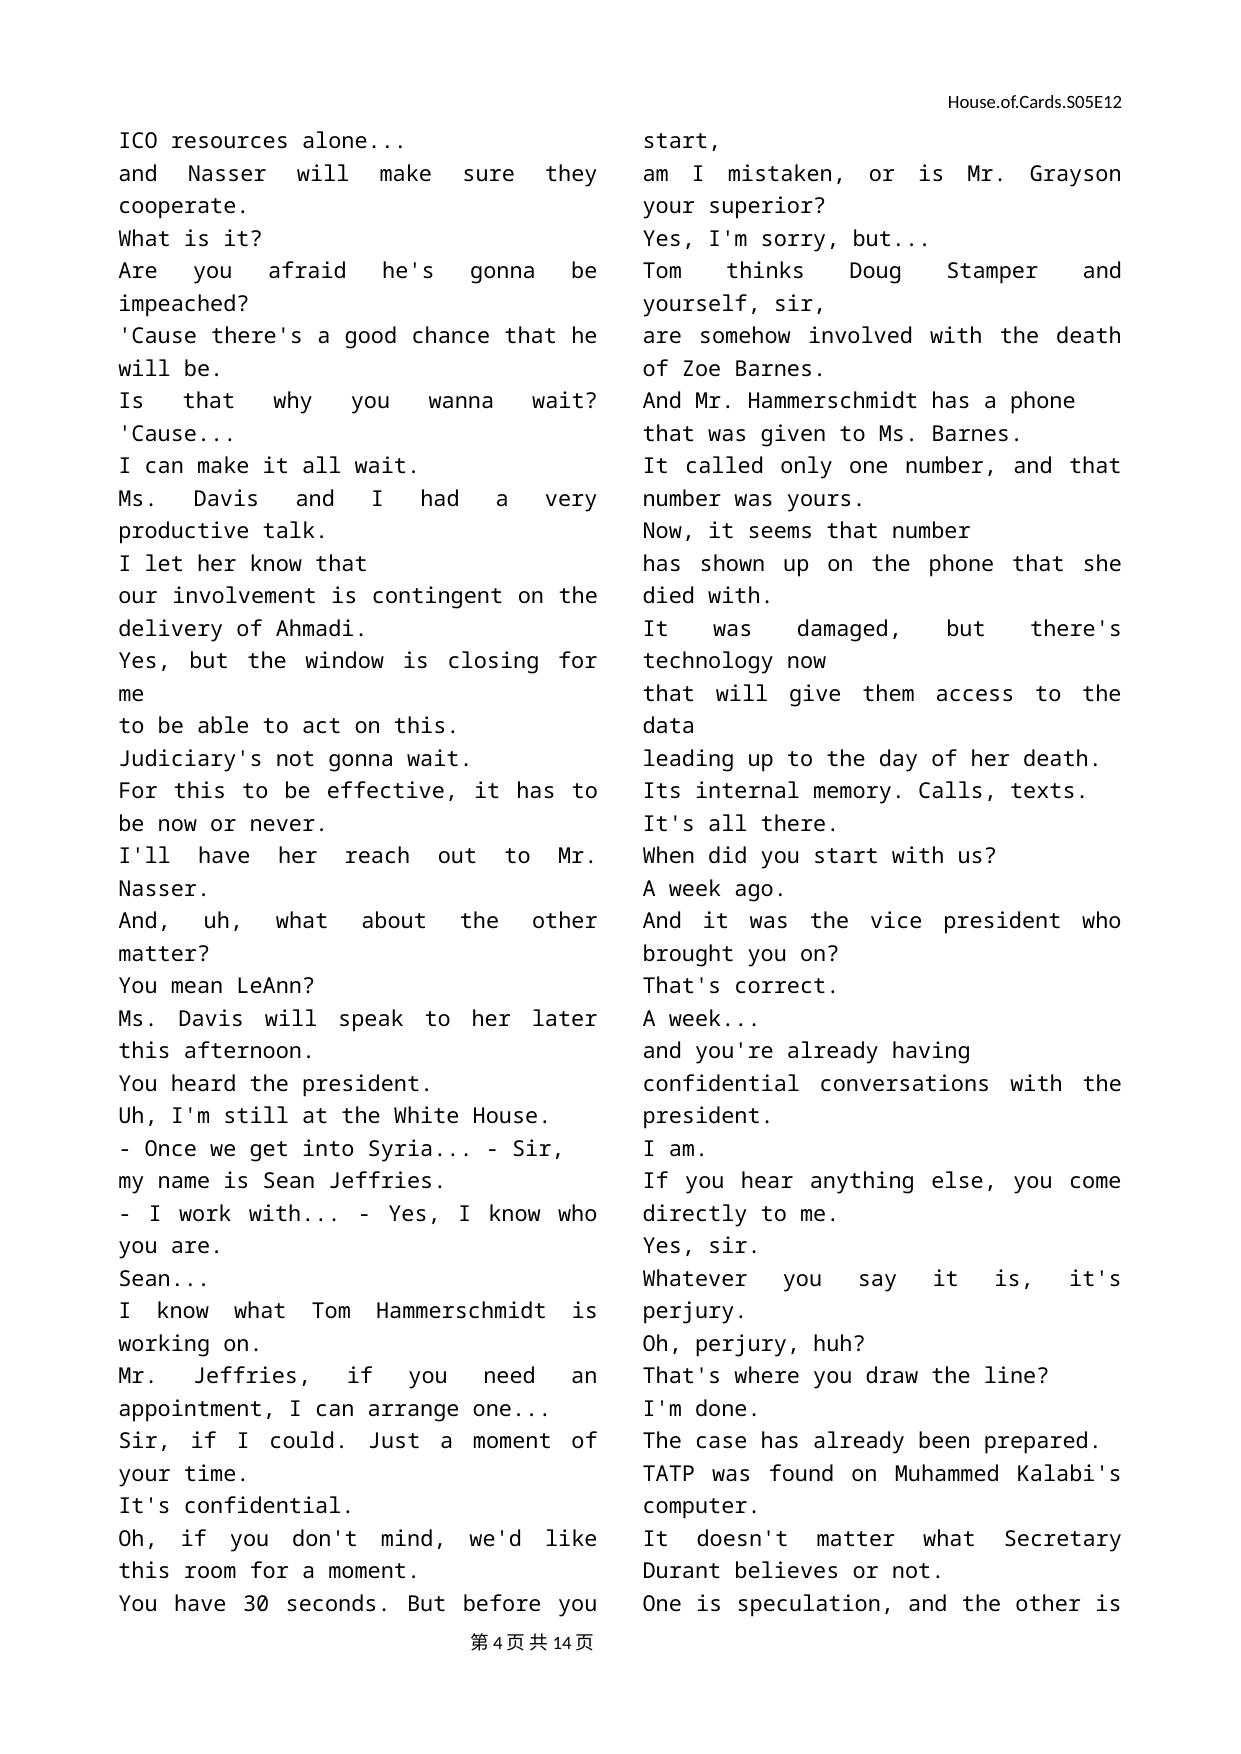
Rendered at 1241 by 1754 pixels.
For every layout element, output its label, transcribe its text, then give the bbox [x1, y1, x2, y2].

text leading up to the day of her death. [642, 742, 1122, 774]
text I let her know that [118, 547, 598, 579]
text I'll have her reach out to Mr. Nasser. [118, 839, 598, 904]
text If you hear anything else, you come directly to me. [642, 1164, 1122, 1229]
text When did you start with us? [642, 839, 1122, 872]
text and Nasser will make sure they cooperate. [118, 157, 598, 222]
text our involvement is contingent on the delivery of Ahmadi. [118, 579, 598, 644]
text And, uh, what about the other matter? [118, 904, 598, 969]
text - I work with... - Yes, I know who you are. [118, 1197, 598, 1262]
text It was damaged, but there's technology now [642, 612, 1122, 677]
text It doesn't matter what Secretary Durant believes or not. [642, 1522, 1122, 1587]
text Yes, but the window is closing for me [118, 644, 598, 709]
text Whatever you say it is, it's perjury. [642, 1262, 1122, 1327]
text Ms. Davis will speak to her later this afternoon. [118, 1002, 598, 1067]
text to be able to act on this. [118, 709, 598, 742]
text You mean LeAnn? [118, 969, 598, 1002]
text It's all there. [642, 807, 1122, 839]
text One is speculation, and the other is fact. [642, 1587, 1122, 1619]
text Now, it seems that number [642, 514, 1122, 547]
text For this to be effective, it has to be now or never. [118, 774, 598, 839]
text Mr. Jeffries, if you need an appointment, I can arrange one... [118, 1359, 598, 1424]
text You have 30 seconds. But before you start, [118, 1587, 598, 1619]
text And it was the vice president who brought you on? [642, 904, 1122, 969]
text Yes, sir. [642, 1229, 1122, 1262]
text am I mistaken, or is Mr. Grayson your superior? [642, 157, 1122, 222]
text Oh, perjury, huh? [642, 1327, 1122, 1359]
text You have 30 seconds. But before you start, [642, 124, 1122, 157]
text It's confidential. [118, 1489, 598, 1522]
text Uh, I'm still at the White House. [118, 1099, 598, 1132]
text Is that why you wanna wait? 'Cause... [118, 384, 598, 449]
text 'Cause there's a good chance that he will be. [118, 319, 598, 384]
text that was given to Ms. Barnes. [642, 417, 1122, 449]
text are somehow involved with the death of Zoe Barnes. [642, 319, 1122, 384]
text It called only one number, and that number was yours. [642, 449, 1122, 514]
text I'm done. [642, 1392, 1122, 1424]
text and you're already having [642, 1034, 1122, 1067]
text Tom thinks Doug Stamper and yourself, sir, [642, 254, 1122, 319]
text I am. [642, 1132, 1122, 1164]
text You heard the president. [118, 1067, 598, 1099]
text Sir, if I could. Just a moment of your time. [118, 1424, 598, 1489]
text Its internal memory. Calls, texts. [642, 774, 1122, 807]
text Sean... [118, 1262, 598, 1294]
text A week ago. [642, 872, 1122, 904]
text that will give them access to the data [642, 677, 1122, 742]
text Oh, if you don't mind, we'd like this room for a moment. [118, 1522, 598, 1587]
text has shown up on the phone that she died with. [642, 547, 1122, 612]
text Yes, I'm sorry, but... [642, 222, 1122, 254]
text We put troops on the ground, leave ICO resources alone... [118, 124, 598, 157]
text Ms. Davis and I had a very productive talk. [118, 482, 598, 547]
text That's where you draw the line? [642, 1359, 1122, 1392]
text Are you afraid he's gonna be impeached? [118, 254, 598, 319]
text confidential conversations with the president. [642, 1067, 1122, 1132]
text my name is Sean Jeffries. [118, 1164, 598, 1197]
text I know what Tom Hammerschmidt is working on. [118, 1294, 598, 1359]
text I can make it all wait. [118, 449, 598, 482]
text A week... [642, 1002, 1122, 1034]
text Judiciary's not gonna wait. [118, 742, 598, 774]
text What is it? [118, 222, 598, 254]
text TATP was found on Muhammed Kalabi's computer. [642, 1457, 1122, 1522]
text That's correct. [642, 969, 1122, 1002]
text And Mr. Hammerschmidt has a phone [642, 384, 1122, 417]
text - Once we get into Syria... - Sir, [118, 1132, 598, 1164]
text The case has already been prepared. [642, 1424, 1122, 1457]
